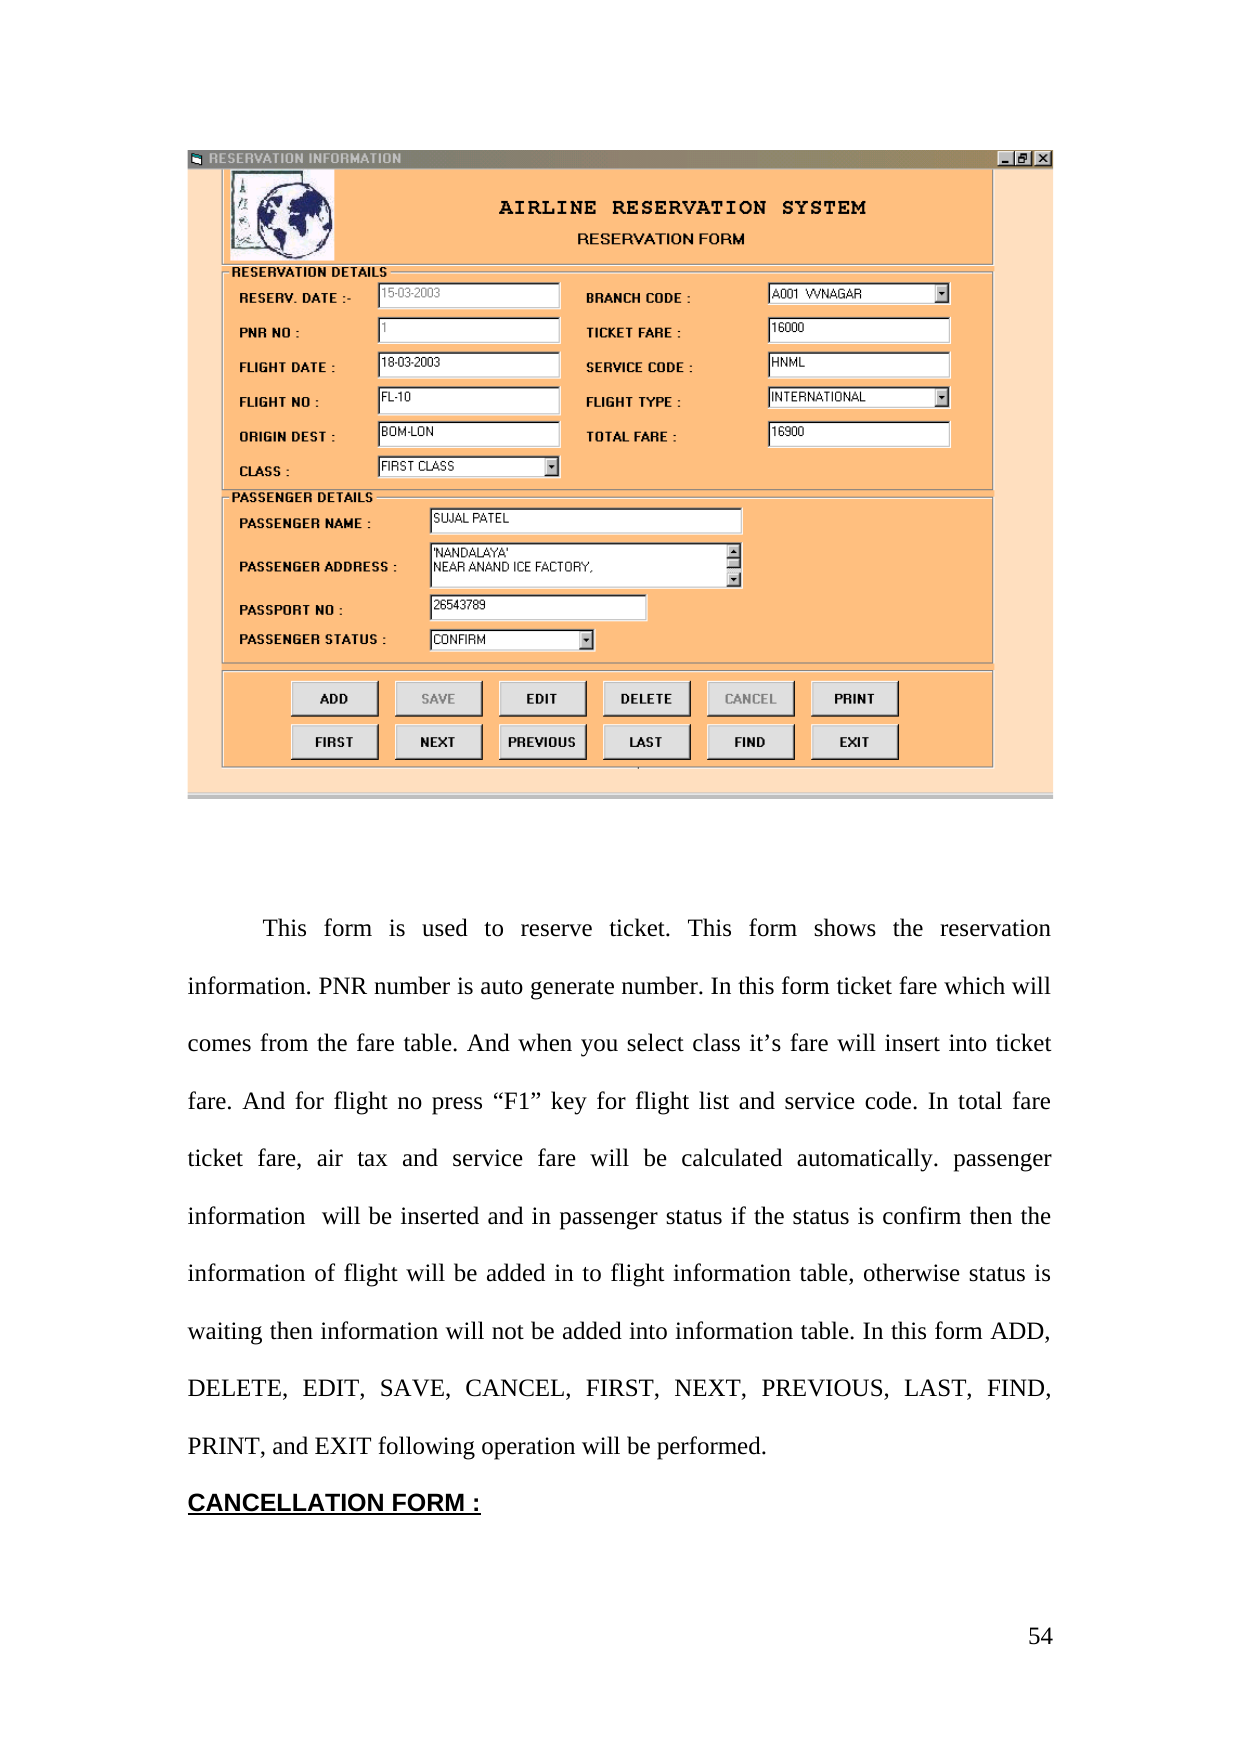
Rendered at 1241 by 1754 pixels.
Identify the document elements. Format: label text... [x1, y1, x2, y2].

picture [187, 150, 1054, 799]
text CANCELLATION FORM : [187, 1488, 1053, 1517]
text This form is used to reserve ticket. This form shows the reservation information. PNR number is auto generate number. In this form ticket fare which will comes from the fare table. And when you select class it’s fare will insert into ticket fare. And for flight no press “F1” key for flight list and service code. In total fare ticket fare, air tax and service fare will be calculated automatically. passenger information will be inserted and in passenger status if the status is confirm then the information of flight will be added in to flight information table, otherwise status is waiting then information will not be added into information table. In this form ADD, DELETE, EDIT, SAVE, CANCEL, FIRST, NEXT, PREVIOUS, LAST, FIND, PRINT, and EXIT following operation will be performed. [187, 913, 1053, 1460]
